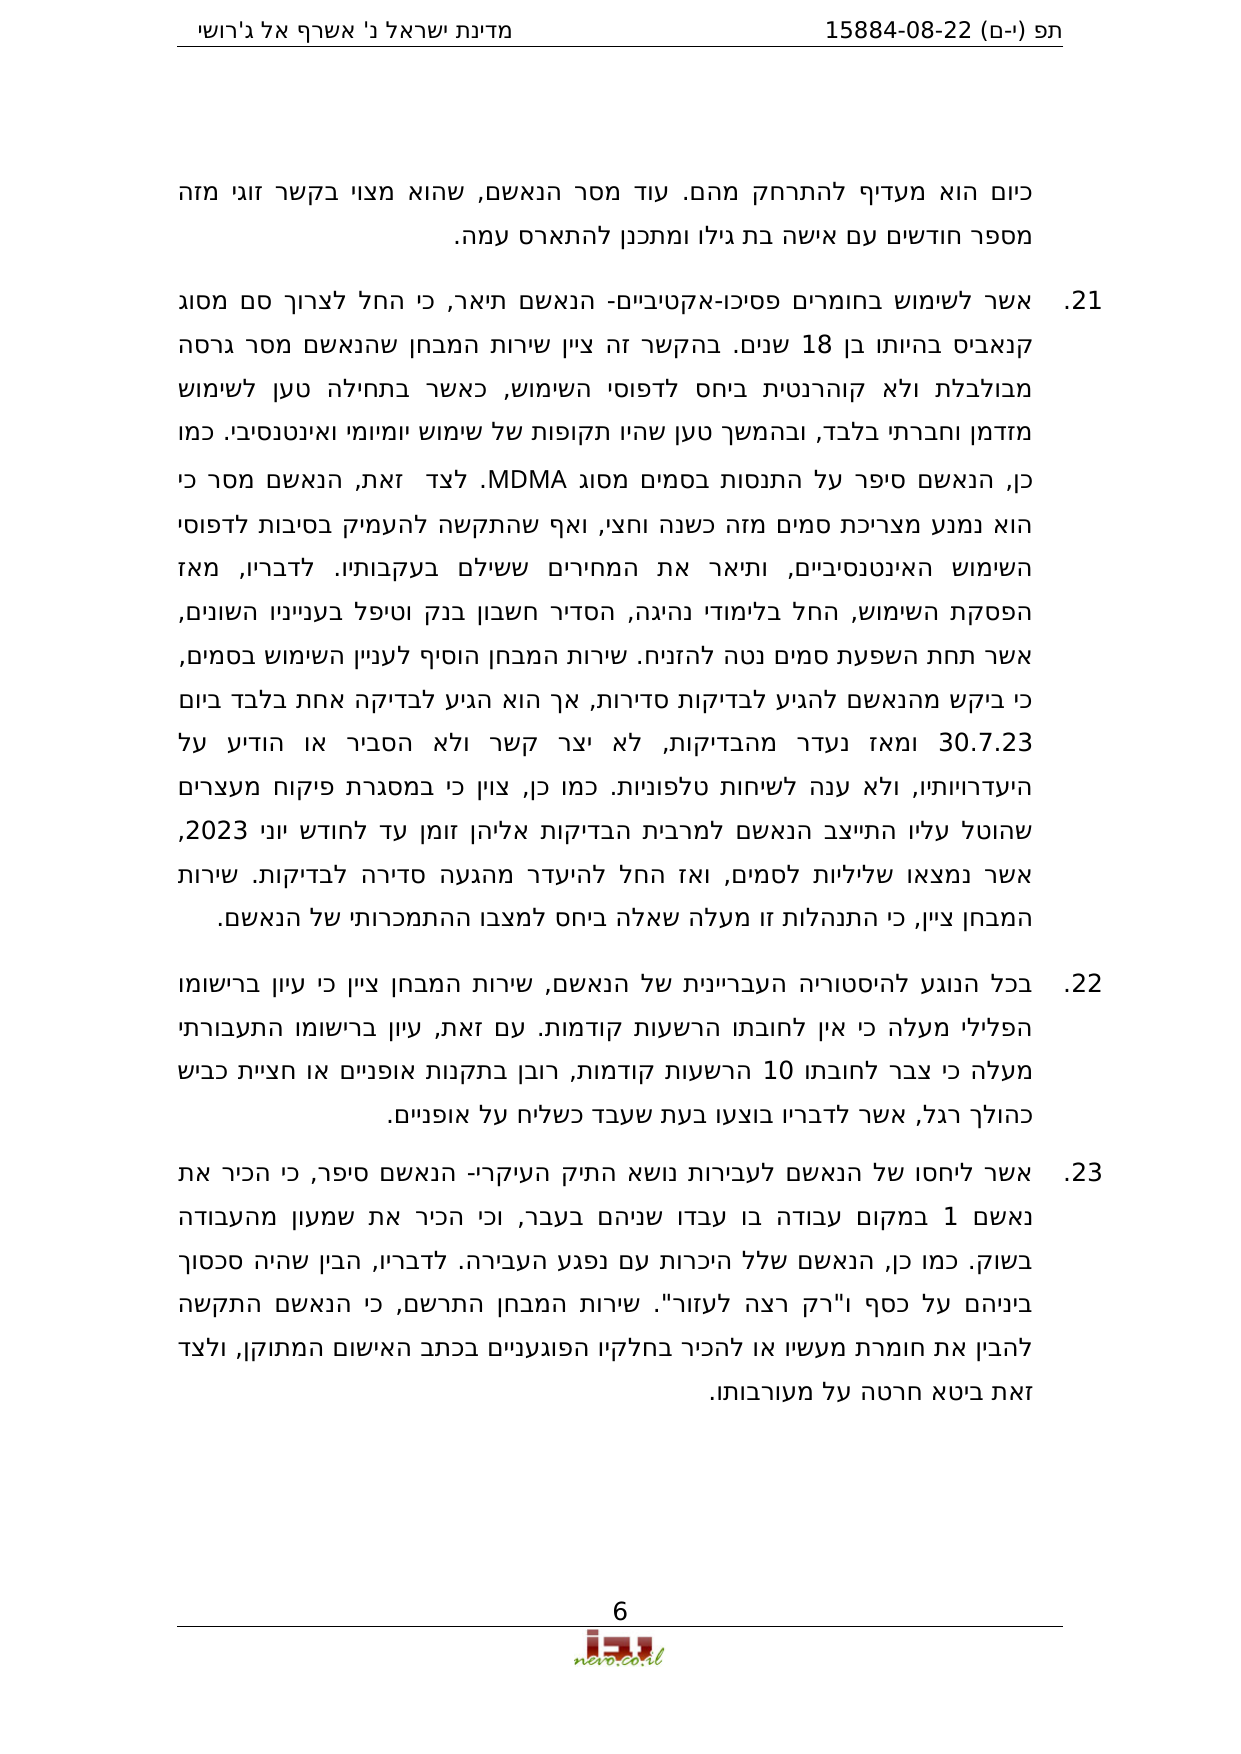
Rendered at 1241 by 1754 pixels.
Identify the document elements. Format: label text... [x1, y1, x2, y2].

list בכל הנוגע להיסטוריה העבריינית של הנאשם, שירות המבחן ציין כי עיון ברישומו הפלילי מעלה כי אין לחובתו הרשעות קודמות. עם זאת, עיון ברישומו התעבורתי מעלה כי צבר לחובתו 10 הרשעות קודמות, רובן בתקנות אופניים או חציית כביש כהולך רגל, אשר לדבריו בוצעו בעת שעבד כשליח על אופניים. [177, 969, 1063, 1129]
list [177, 177, 1063, 250]
list אשר לשימוש בחומרים פסיכו-אקטיביים- הנאשם תיאר, כי החל לצרוך סם מסוג קנאביס בהיותו בן 18 שנים. בהקשר זה ציין שירות המבחן שהנאשם מסר גרסה מבולבלת ולא קוהרנטית ביחס לדפוסי השימוש, כאשר בתחילה טען לשימוש מזדמן וחברתי בלבד, ובהמשך טען שהיו תקופות של שימוש יומיומי ואינטנסיבי. כמו כן, הנאשם סיפר על התנסות בסמים מסוג MDMA. לצד זאת, הנאשם מסר כי הוא נמנע מצריכת סמים מזה כשנה וחצי, ואף שהתקשה להעמיק בסיבות לדפוסי השימוש האינטנסיביים, ותיאר את המחירים ששילם בעקבותיו. לדבריו, מאז הפסקת השימוש, החל בלימודי נהיגה, הסדיר חשבון בנק וטיפל בענייניו השונים, אשר תחת השפעת סמים נטה להזניח. שירות המבחן הוסיף לעניין השימוש בסמים, כי ביקש מהנאשם להגיע לבדיקות סדירות, אך הוא הגיע לבדיקה אחת בלבד ביום 30.7.23 ומאז נעדר מהבדיקות, לא יצר קשר ולא הסביר או הודיע על היעדרויותיו, ולא ענה לשיחות טלפוניות. כמו כן, צוין כי במסגרת פיקוח מעצרים שהוטל עליו התייצב הנאשם למרבית הבדיקות אליהן זומן עד לחודש יוני 2023, אשר נמצאו שליליות לסמים, ואז החל להיעדר מהגעה סדירה לבדיקות. שירות המבחן ציין, כי התנהלות זו מעלה שאלה ביחס למצבו ההתמכרותי של הנאשם. [177, 286, 1063, 933]
picture [574, 1629, 666, 1667]
list אשר ליחסו של הנאשם לעבירות נושא התיק העיקרי- הנאשם סיפר, כי הכיר את נאשם 1 במקום עבודה בו עבדו שניהם בעבר, וכי הכיר את שמעון מהעבודה בשוק. כמו כן, הנאשם שלל היכרות עם נפגע העבירה. לדבריו, הבין שהיה סכסוך ביניהם על כסף ו"רק רצה לעזור". שירות המבחן התרשם, כי הנאשם התקשה להבין את חומרת מעשיו או להכיר בחלקיו הפוגעניים בכתב האישום המתוקן, ולצד זאת ביטא חרטה על מעורבותו. [177, 1158, 1063, 1406]
